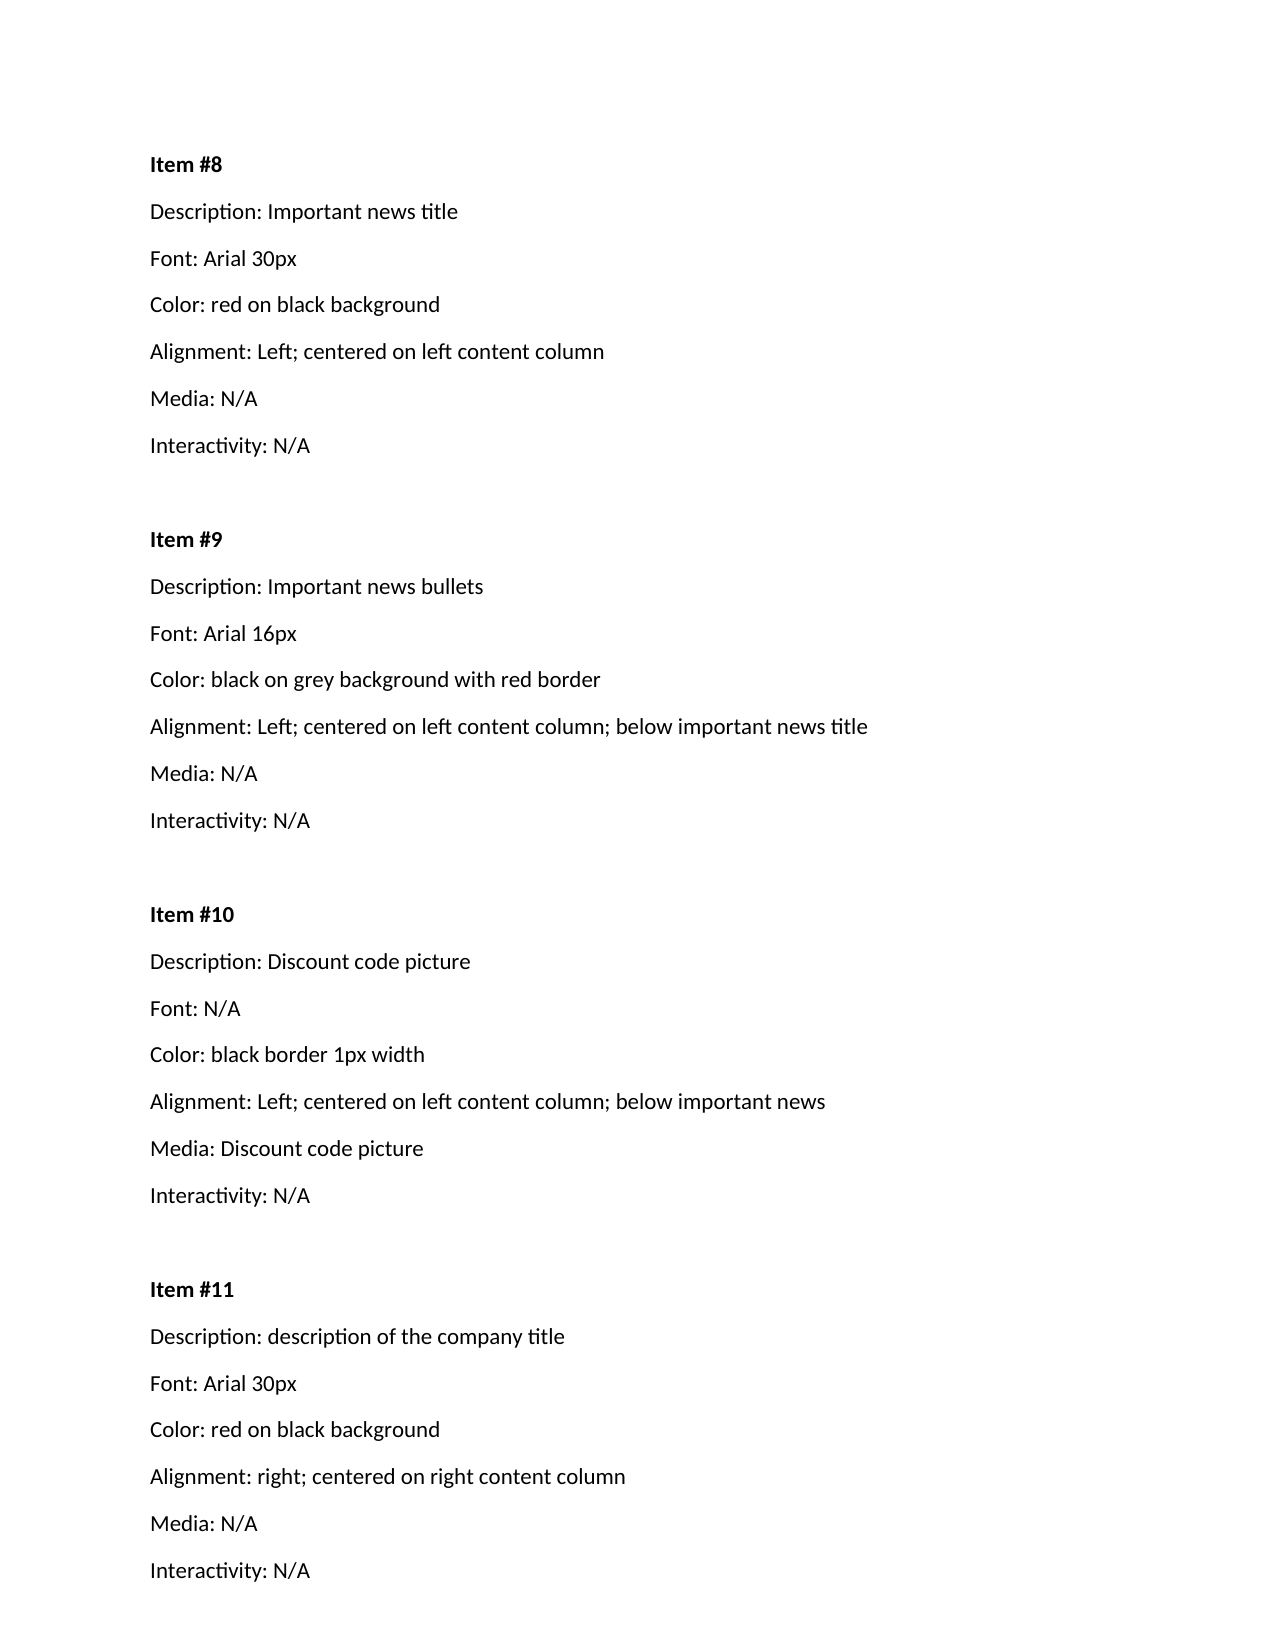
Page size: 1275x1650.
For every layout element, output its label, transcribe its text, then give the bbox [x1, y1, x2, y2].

text Color: red on black background [150, 1416, 1125, 1444]
text Item #9 [150, 525, 1125, 553]
text Font: Arial 30px [150, 244, 1125, 272]
text Alignment: right; centered on right content column [150, 1462, 1125, 1491]
text Font: Arial 16px [150, 619, 1125, 647]
text Alignment: Left; centered on left content column; below important news [150, 1087, 1125, 1116]
text Media: N/A [150, 759, 1125, 787]
text Interactivity: N/A [150, 431, 1125, 459]
text Media: N/A [150, 1509, 1125, 1537]
text Description: description of the company title [150, 1322, 1125, 1350]
text Alignment: Left; centered on left content column [150, 337, 1125, 366]
text Interactivity: N/A [150, 806, 1125, 834]
text Item #8 [150, 150, 1125, 178]
text Font: Arial 30px [150, 1369, 1125, 1397]
text Font: N/A [150, 994, 1125, 1022]
text Color: red on black background [150, 291, 1125, 319]
text Media: N/A [150, 384, 1125, 412]
text Description: Important news bullets [150, 572, 1125, 600]
text Color: black on grey background with red border [150, 666, 1125, 694]
text Item #10 [150, 900, 1125, 928]
text Item #11 [150, 1275, 1125, 1303]
text Interactivity: N/A [150, 1181, 1125, 1209]
text Alignment: Left; centered on left content column; below important news title [150, 712, 1125, 741]
text Description: Important news title [150, 197, 1125, 225]
text Description: Discount code picture [150, 947, 1125, 975]
text Media: Discount code picture [150, 1134, 1125, 1162]
text Color: black border 1px width [150, 1041, 1125, 1069]
text Interactivity: N/A [150, 1556, 1125, 1584]
